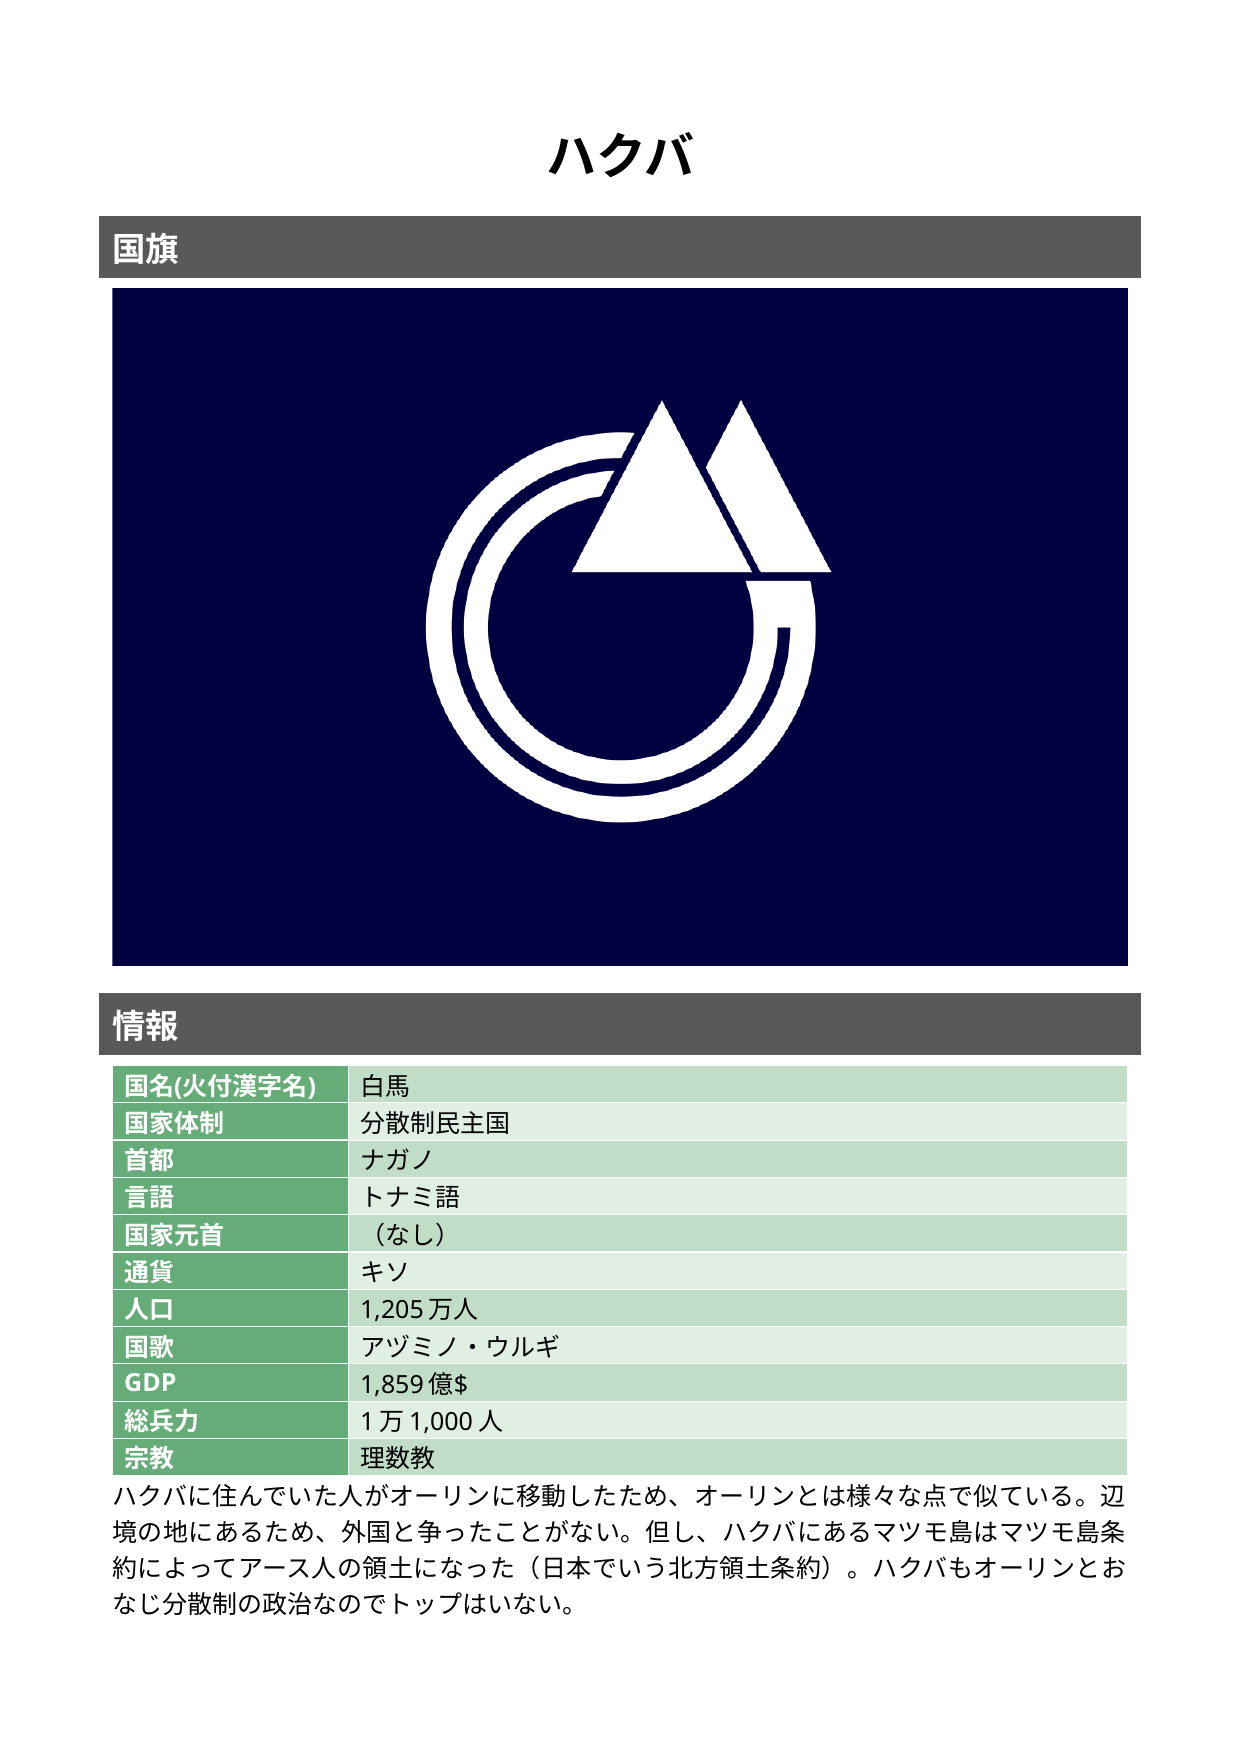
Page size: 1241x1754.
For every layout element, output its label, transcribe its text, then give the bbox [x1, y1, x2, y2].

table_header 白馬 [349, 1066, 1127, 1102]
title ハクバ [112, 116, 1128, 188]
table_cell キソ [349, 1253, 1127, 1289]
table_cell 言語 [113, 1178, 348, 1214]
table_cell トナミ語 [349, 1178, 1127, 1214]
table_cell 1,205万人 [349, 1290, 1127, 1326]
table_cell 国家元首 [113, 1215, 348, 1251]
table_cell GDP [113, 1364, 348, 1401]
table_cell 総兵力 [113, 1402, 348, 1438]
table_cell 首都 [113, 1141, 348, 1177]
table_cell （なし） [349, 1215, 1127, 1251]
subtitle 情報 [104, 998, 1136, 1050]
table_cell 通貨 [113, 1253, 348, 1289]
table_cell 1万1,000人 [349, 1402, 1127, 1438]
table_cell 国歌 [113, 1327, 348, 1363]
table_header 国名(火付漢字名) [113, 1066, 348, 1102]
text ハクバに住んでいた人がオーリンに移動したため、オーリンとは様々な点で似ている。辺境の地にあるため、外国と争ったことがない。但し、ハクバにあるマツモ島はマツモ島条約によってアース人の領土になった（日本でいう北方領土条約）。ハクバもオーリンとおなじ分散制の政治なのでトップはいない。 [112, 1476, 1128, 1621]
subtitle 国旗 [104, 221, 1136, 273]
table_cell ナガノ [349, 1141, 1127, 1177]
table_cell 人口 [113, 1290, 348, 1326]
table_cell アヅミノ・ウルギ [349, 1327, 1127, 1363]
table_cell 国家体制 [113, 1103, 348, 1139]
table_cell 理数教 [349, 1439, 1127, 1475]
table_cell 1,859億$ [349, 1364, 1127, 1401]
picture [112, 288, 1128, 966]
table_cell 宗教 [113, 1439, 348, 1475]
table_cell 分散制民主国 [349, 1103, 1127, 1139]
